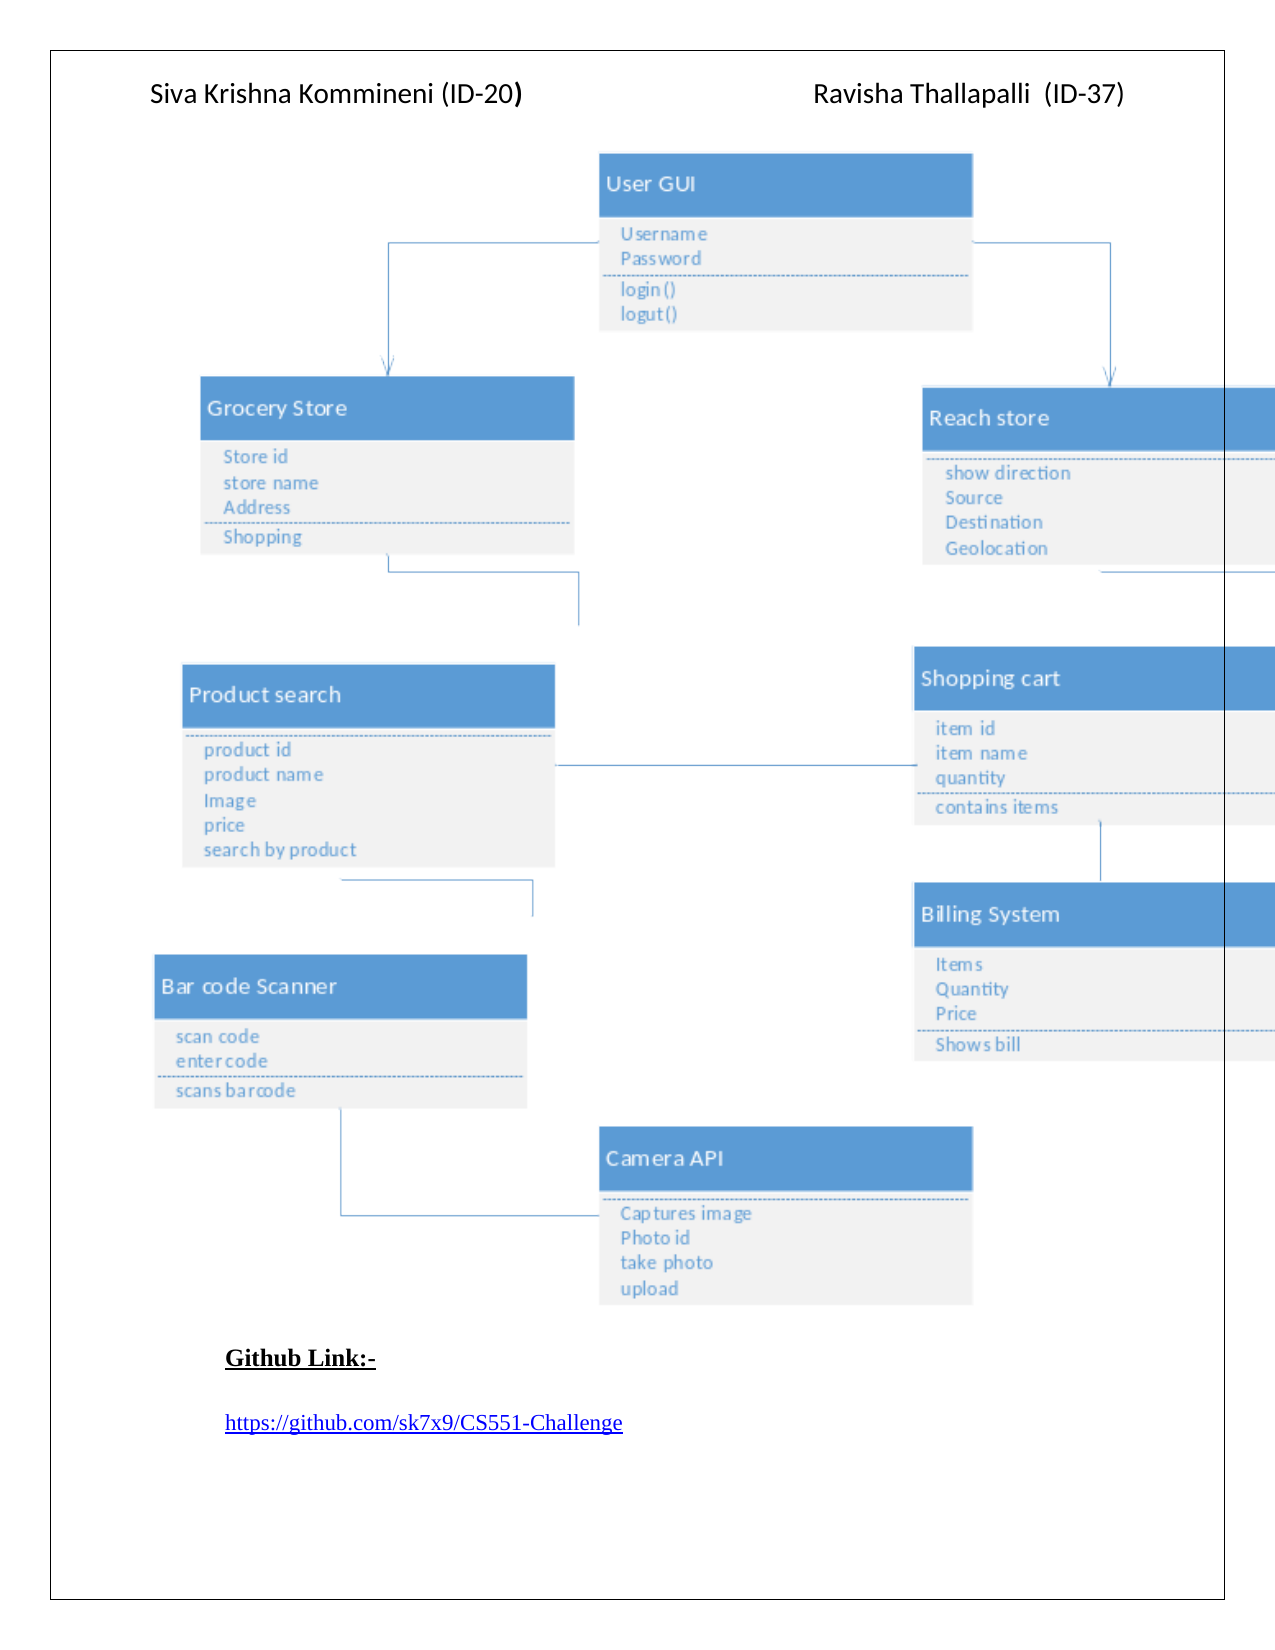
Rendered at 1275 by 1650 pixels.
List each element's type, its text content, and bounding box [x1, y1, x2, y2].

text https://github.com/sk7x9/CS551-Challenge [225, 1409, 1125, 1436]
text Github Link:- [225, 1343, 1125, 1372]
